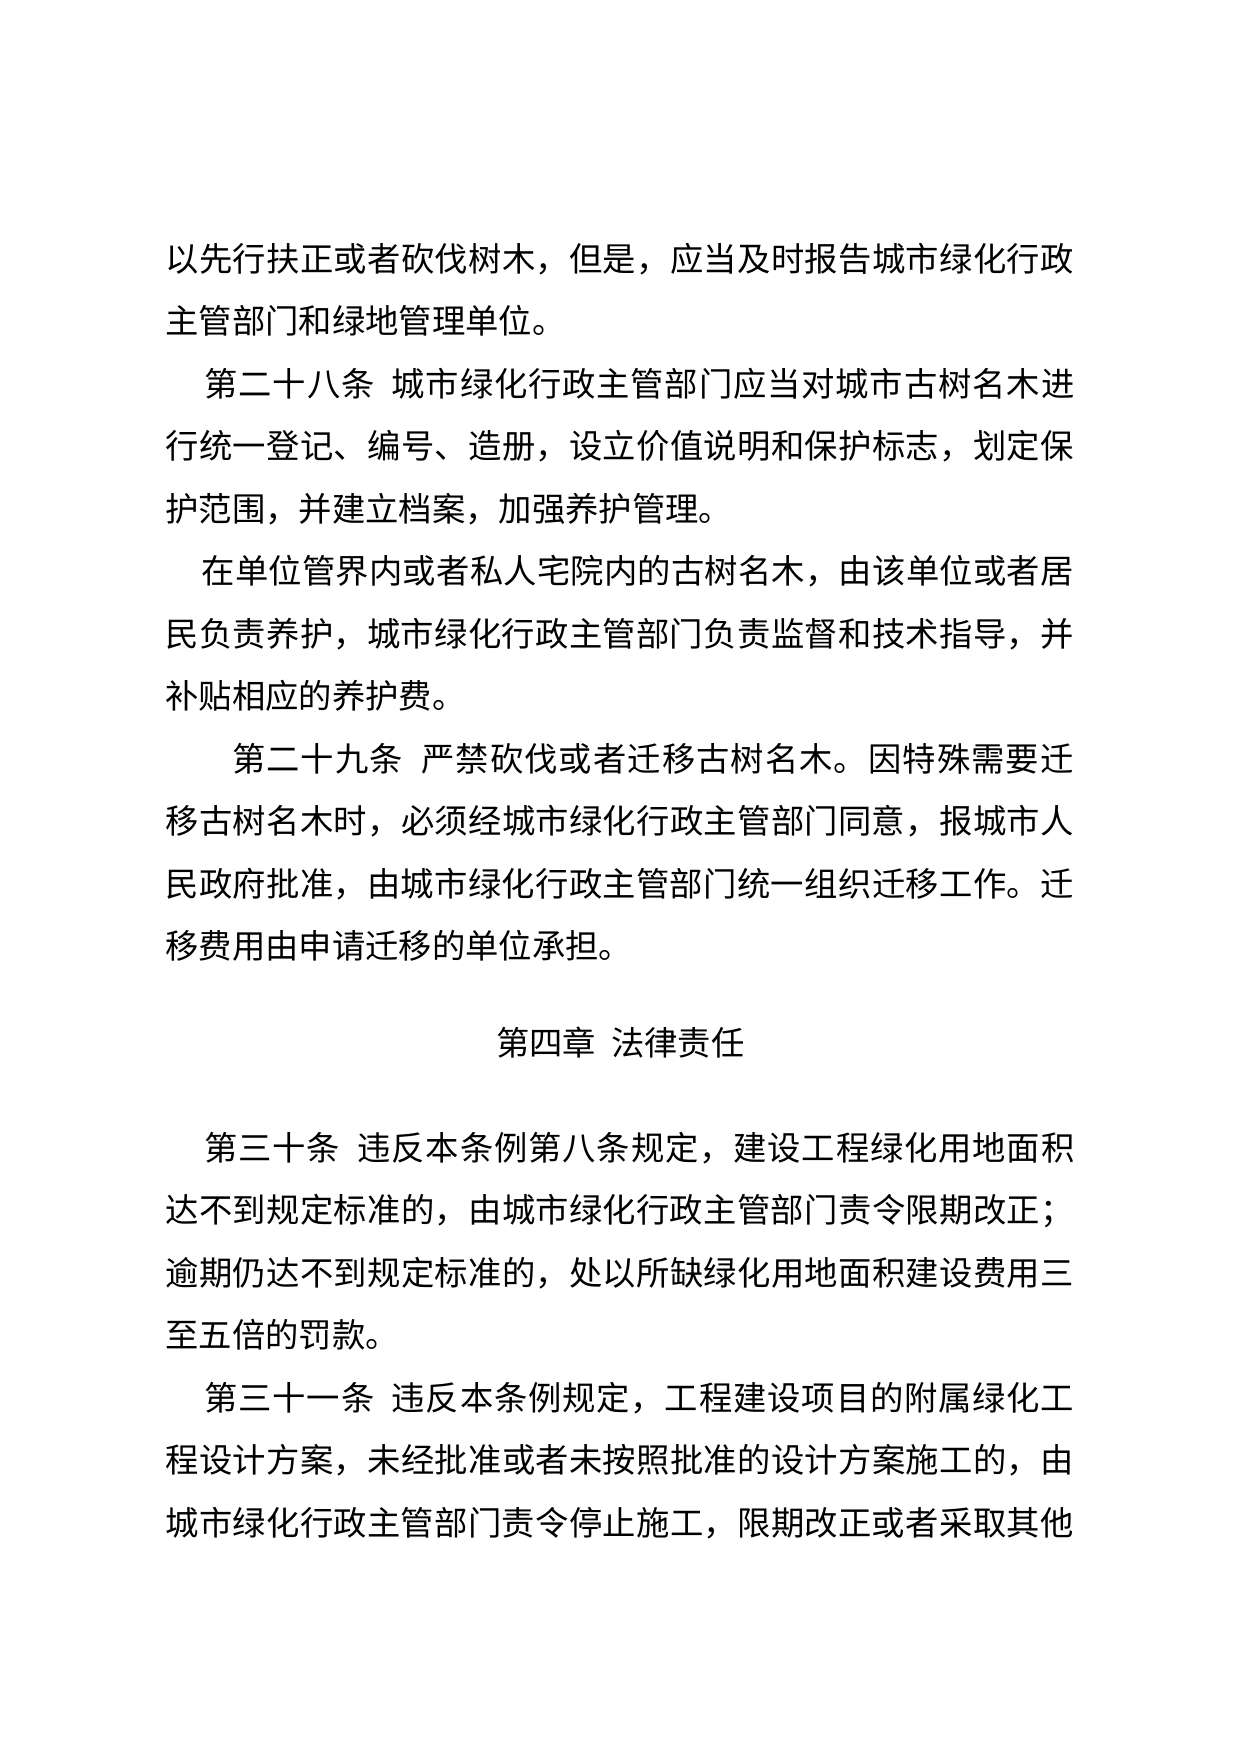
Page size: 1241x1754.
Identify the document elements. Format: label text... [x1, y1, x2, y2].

text 第四章 法律责任 [165, 1016, 1075, 1065]
text 第二十九条 严禁砍伐或者迁移古树名木。因特殊需要迁移古树名木时，必须经城市绿化行政主管部门同意，报城市人民政府批准，由城市绿化行政主管部门统一组织迁移工作。迁移费用由申请迁移的单位承担。 [165, 721, 1075, 971]
text 在单位管界内或者私人宅院内的古树名木，由该单位或者居民负责养护，城市绿化行政主管部门负责监督和技术指导，并补贴相应的养护费。 [165, 533, 1075, 721]
text 第三十条 违反本条例第八条规定，建设工程绿化用地面积达不到规定标准的，由城市绿化行政主管部门责令限期改正；逾期仍达不到规定标准的，处以所缺绿化用地面积建设费用三至五倍的罚款。 [165, 1110, 1075, 1360]
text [165, 1360, 1075, 1548]
text 第二十八条 城市绿化行政主管部门应当对城市古树名木进行统一登记、编号、造册，设立价值说明和保护标志，划定保护范围，并建立档案，加强养护管理。 [165, 346, 1075, 533]
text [165, 221, 1075, 346]
